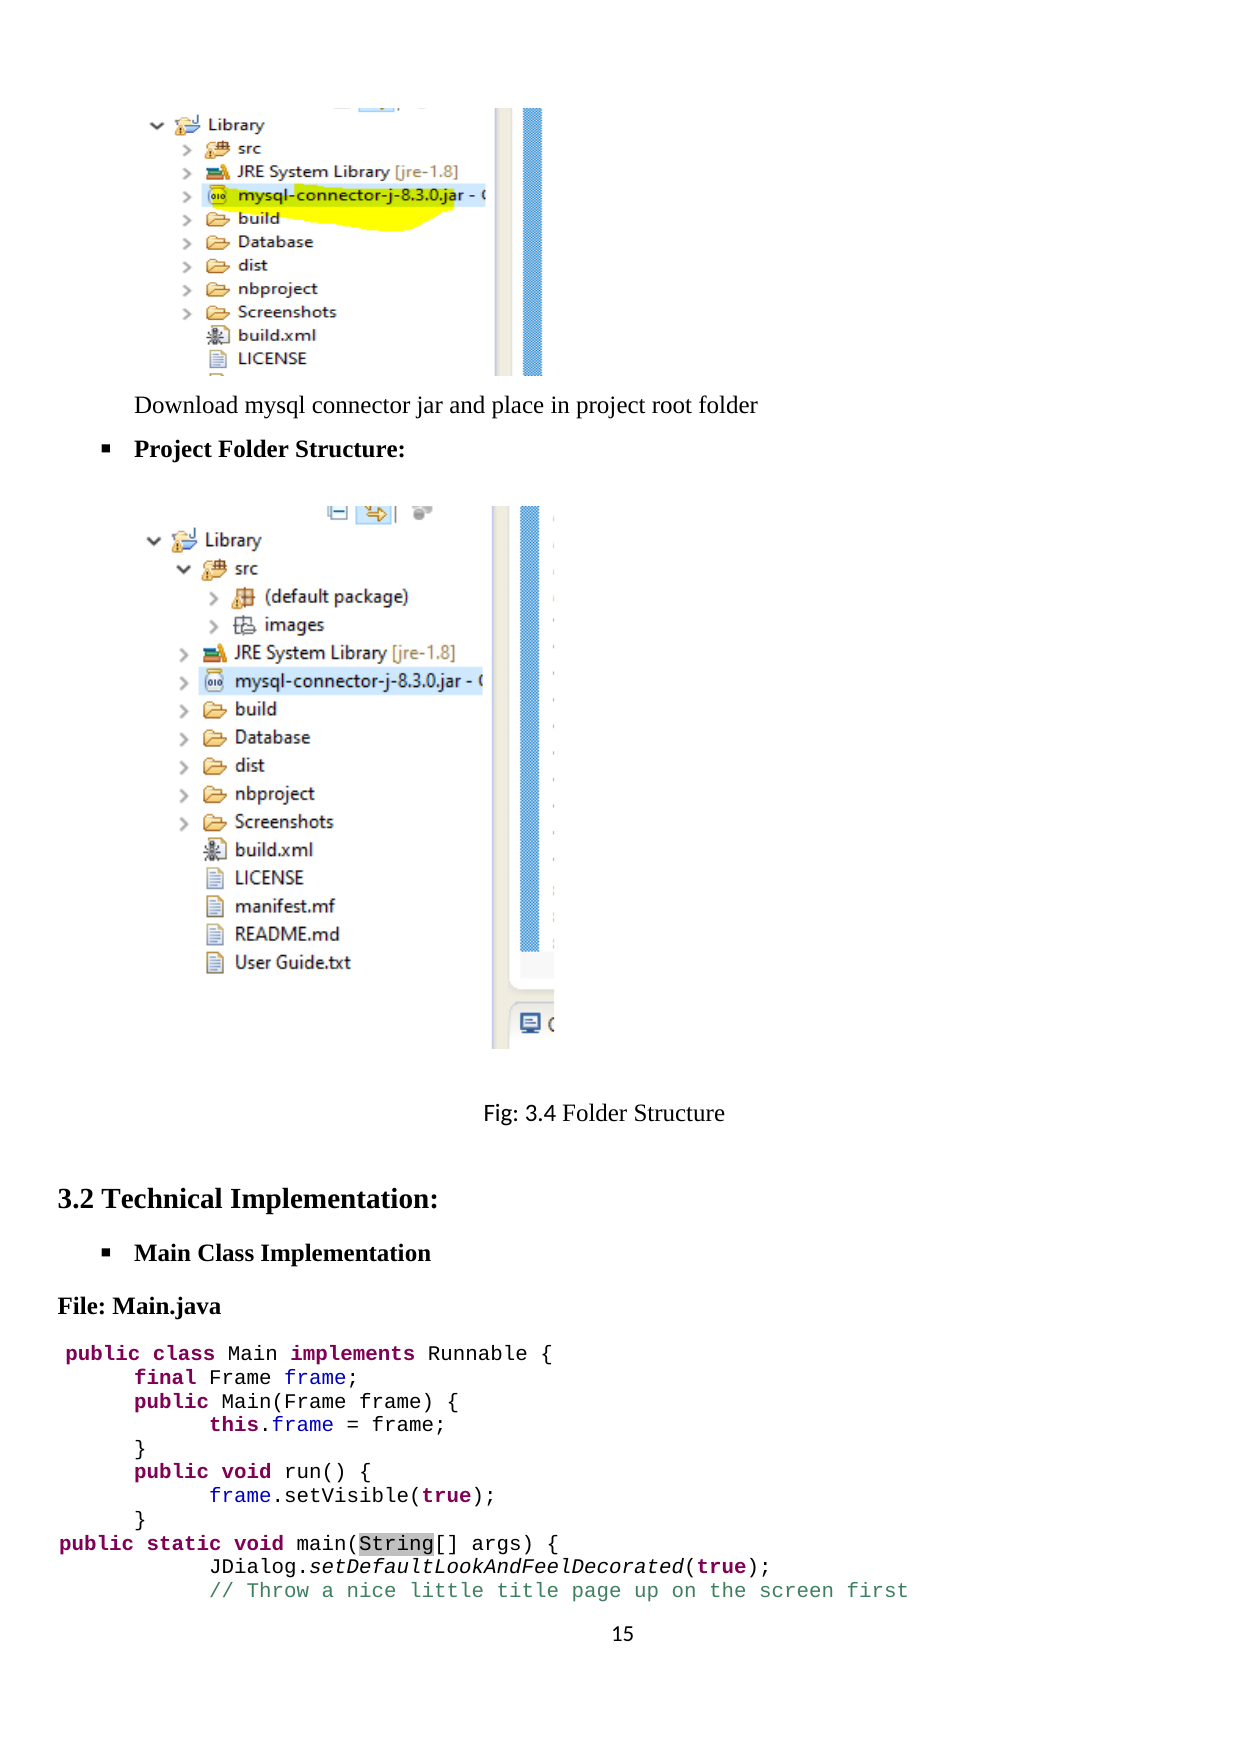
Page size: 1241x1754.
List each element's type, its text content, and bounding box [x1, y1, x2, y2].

text public Main(Frame frame) { [59, 1391, 1186, 1414]
text public static void main(String[] args) { [59, 1532, 1186, 1556]
text } [59, 1438, 1186, 1462]
text public class Main implements Runnable { [59, 1343, 1186, 1367]
text Fig: 3.4 Folder Structure [59, 1097, 1186, 1127]
list Project Folder Structure: [96, 434, 1187, 463]
text Download mysql connector jar and place in project root folder [134, 390, 1187, 419]
subtitle 3.2 Technical Implementation: [57, 1181, 1186, 1215]
text public void run() { [59, 1462, 1186, 1485]
picture [133, 108, 550, 376]
text final Frame frame; [59, 1367, 1186, 1391]
text // Throw a nice little title page up on the screen first [59, 1580, 1186, 1603]
picture [133, 506, 555, 1049]
text this.frame = frame; [59, 1414, 1186, 1438]
text JDialog.setDefaultLookAndFeelDecorated(true); [59, 1556, 1186, 1580]
text } [59, 1509, 1186, 1532]
list Main Class Implementation [96, 1238, 447, 1267]
text File: Main.java [57, 1291, 1187, 1320]
text frame.setVisible(true); [59, 1485, 1186, 1509]
